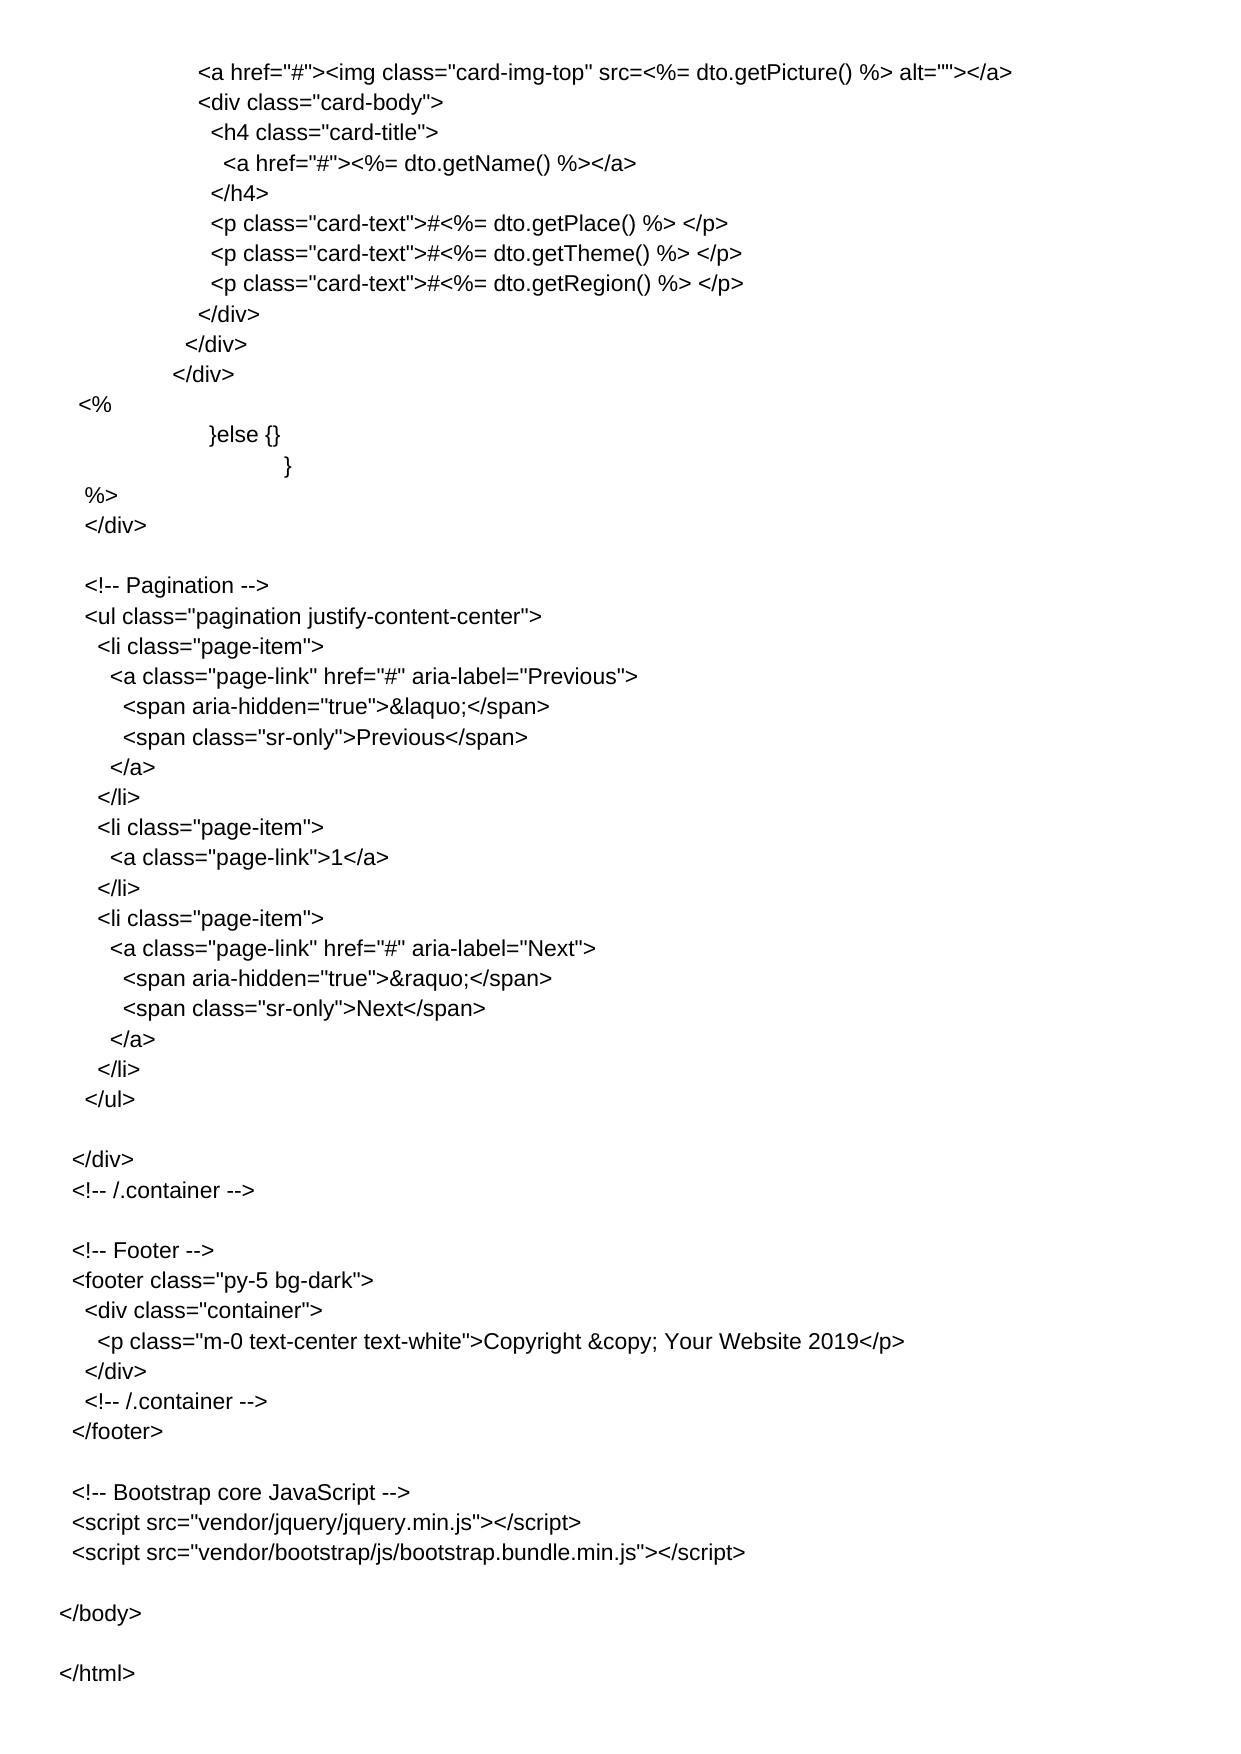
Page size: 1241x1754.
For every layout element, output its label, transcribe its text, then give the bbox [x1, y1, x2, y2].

text <script src="vendor/jquery/jquery.min.js"></script> [59, 1509, 1196, 1535]
text </div> [59, 1358, 1196, 1384]
text <p class="card-text">#<%= dto.getPlace() %> </p> [59, 210, 1196, 236]
text <ul class="pagination justify-content-center"> [59, 603, 1196, 629]
text <script src="vendor/bootstrap/js/bootstrap.bundle.min.js"></script> [59, 1539, 1196, 1566]
text <div class="card-body"> [59, 89, 1196, 116]
text </div> [59, 512, 1196, 538]
text <span class="sr-only">Next</span> [59, 995, 1196, 1022]
text <span class="sr-only">Previous</span> [59, 723, 1196, 750]
text <p class="card-text">#<%= dto.getTheme() %> </p> [59, 240, 1196, 267]
text </a> [59, 1026, 1196, 1052]
text }else {} [59, 421, 1196, 448]
text <a class="page-link" href="#" aria-label="Previous"> [59, 663, 1196, 689]
text </footer> [59, 1418, 1196, 1445]
text </body> [59, 1599, 1196, 1626]
text %> [59, 482, 1196, 508]
text </h4> [59, 180, 1196, 206]
text <a href="#"><%= dto.getName() %></a> [59, 149, 1196, 176]
text <li class="page-item"> [59, 905, 1196, 931]
text <p class="m-0 text-center text-white">Copyright &copy; Your Website 2019</p> [59, 1328, 1196, 1354]
text <!-- Footer --> [59, 1237, 1196, 1263]
text <!-- /.container --> [59, 1177, 1196, 1203]
text </li> [59, 874, 1196, 901]
text <span aria-hidden="true">&laquo;</span> [59, 693, 1196, 720]
text <li class="page-item"> [59, 814, 1196, 841]
text <h4 class="card-title"> [59, 119, 1196, 146]
text </ul> [59, 1086, 1196, 1112]
text </li> [59, 1056, 1196, 1082]
text </li> [59, 784, 1196, 810]
text </html> [59, 1660, 1196, 1686]
text <!-- Pagination --> [59, 572, 1196, 599]
text <% [59, 391, 1196, 418]
text </div> [59, 331, 1196, 357]
text </div> [59, 361, 1196, 387]
text <p class="card-text">#<%= dto.getRegion() %> </p> [59, 270, 1196, 297]
text <a class="page-link" href="#" aria-label="Next"> [59, 935, 1196, 961]
text <!-- /.container --> [59, 1388, 1196, 1414]
text <!-- Bootstrap core JavaScript --> [59, 1479, 1196, 1505]
text <a class="page-link">1</a> [59, 844, 1196, 871]
text } [59, 452, 1196, 478]
text </a> [59, 754, 1196, 780]
text <li class="page-item"> [59, 633, 1196, 659]
text <div class="container"> [59, 1297, 1196, 1324]
text <span aria-hidden="true">&raquo;</span> [59, 965, 1196, 992]
text </div> [59, 1146, 1196, 1173]
text <a href="#"><img class="card-img-top" src=<%= dto.getPicture() %> alt=""></a> [59, 59, 1196, 85]
text <footer class="py-5 bg-dark"> [59, 1267, 1196, 1294]
text </div> [59, 301, 1196, 327]
